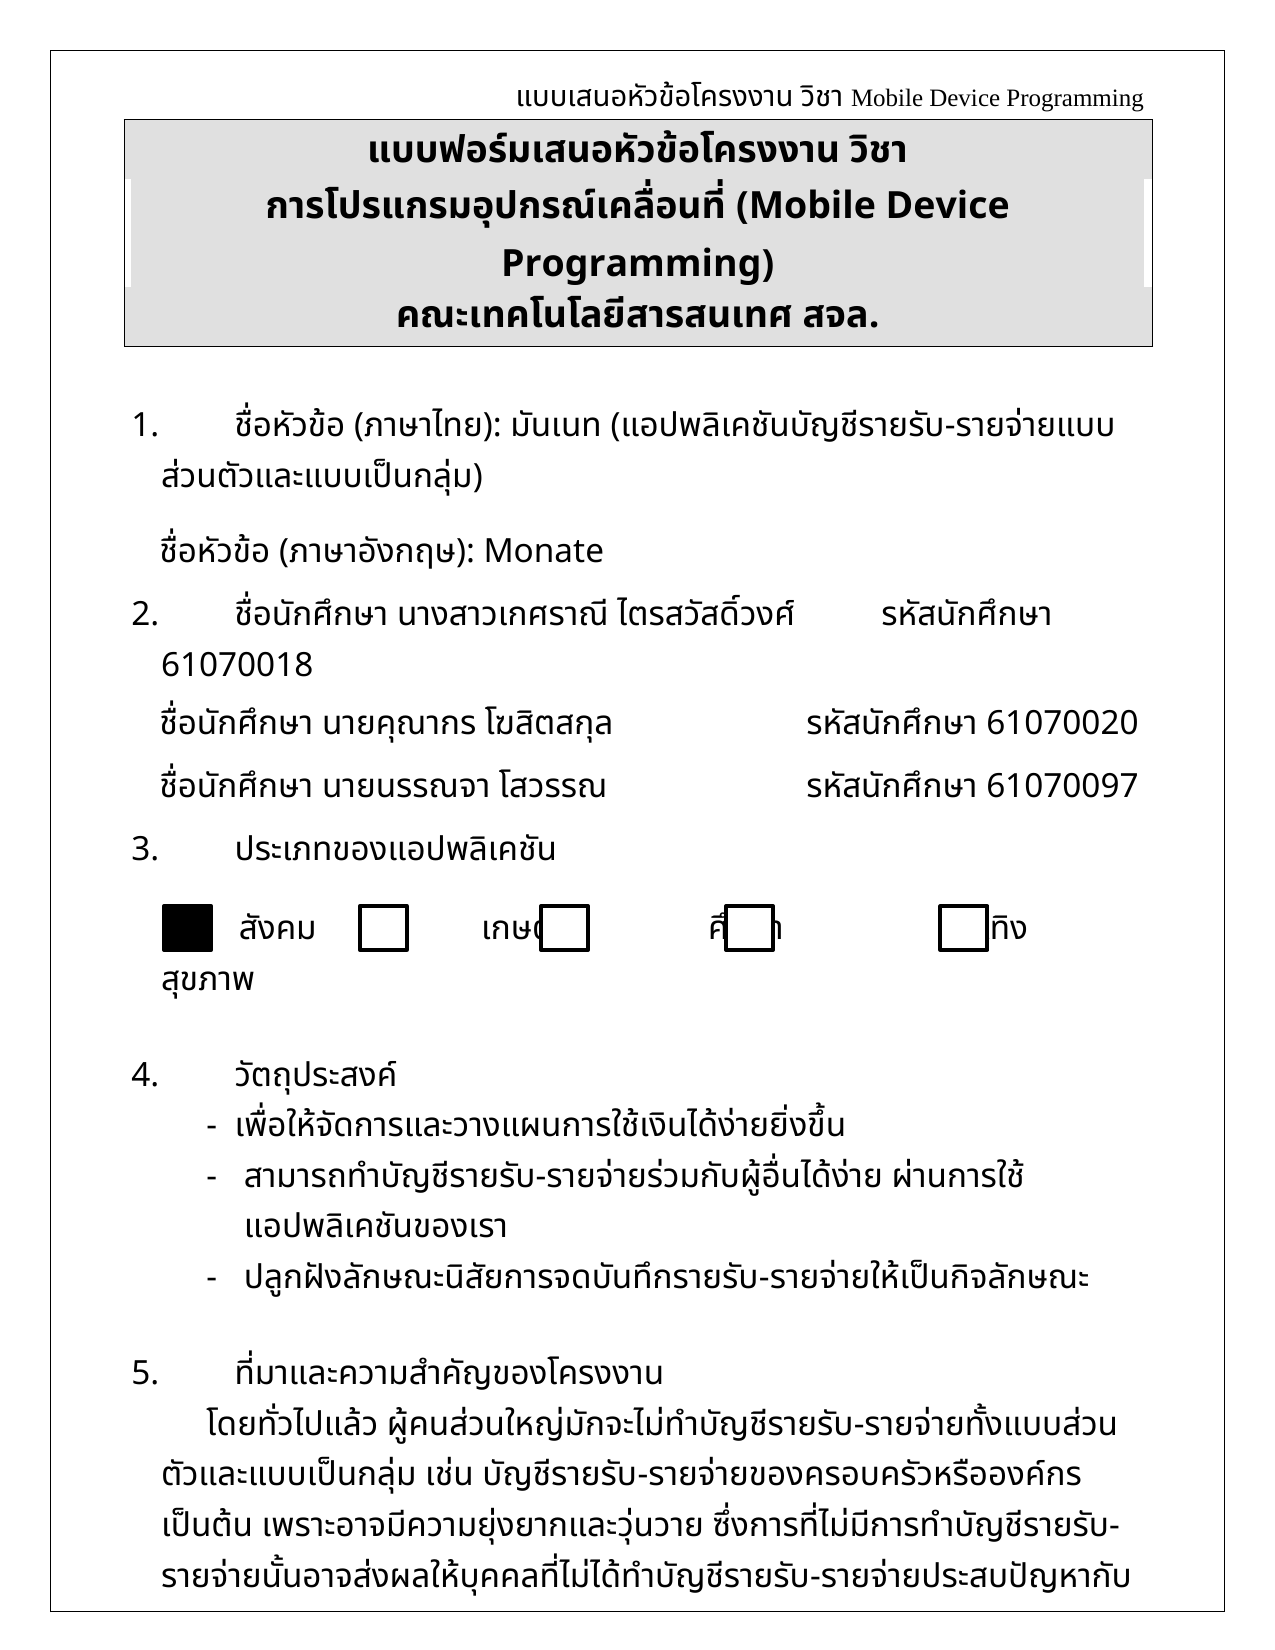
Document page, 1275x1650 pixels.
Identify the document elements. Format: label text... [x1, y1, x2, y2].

text แบบฟอร์มเสนอหัวข้อโครงงาน วิชา [125, 120, 1152, 179]
list วัตถุประสงค์ [131, 1051, 1144, 1101]
list ประเภทของแอปพลิเคชัน [131, 825, 1144, 876]
list ชื่อหัวข้อ (ภาษาไทย): มันเนท (แอปพลิเคชันบัญชีรายรับ-รายจ่ายแบบส่วนตัวและแบบเป็นกลุ่ม) [131, 401, 1144, 502]
text สังคม เกษตร ศึกษา บันเทิง สุขภาพ [161, 904, 1144, 1005]
list ปลูกฝังลักษณะนิสัยการจดบันทึกรายรับ-รายจ่ายให้เป็นกิจลักษณะ [206, 1253, 1144, 1303]
text ชื่อนักศึกษา นายนรรณจา โสวรรณ รหัสนักศึกษา 61070097 [131, 762, 1144, 812]
list สามารถทำบัญชีรายรับ-รายจ่ายร่วมกับผู้อื่นได้ง่าย ผ่านการใช้แอปพลิเคชันของเรา [206, 1152, 1144, 1253]
list ที่มาและความสำคัญของโครงงาน [131, 1349, 1144, 1399]
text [161, 1399, 1144, 1602]
text ชื่อหัวข้อ (ภาษาอังกฤษ): Monate [131, 527, 1144, 578]
text ชื่อนักศึกษา นายคุณากร โฆสิตสกุล รหัสนักศึกษา 61070020 [131, 699, 1144, 749]
text คณะเทคโนโลยีสารสนเทศ สจล. [125, 284, 1152, 346]
text การโปรแกรมอุปกรณ์เคลื่อนที่ (Mobile Device Programming) [131, 179, 1144, 284]
list ชื่อนักศึกษา นางสาวเกศราณี ไตรสวัสดิ์วงศ์ รหัสนักศึกษา 61070018 [131, 590, 1144, 686]
list เพื่อให้จัดการและวางแผนการใช้เงินได้ง่ายยิ่งขึ้น [206, 1101, 1144, 1152]
